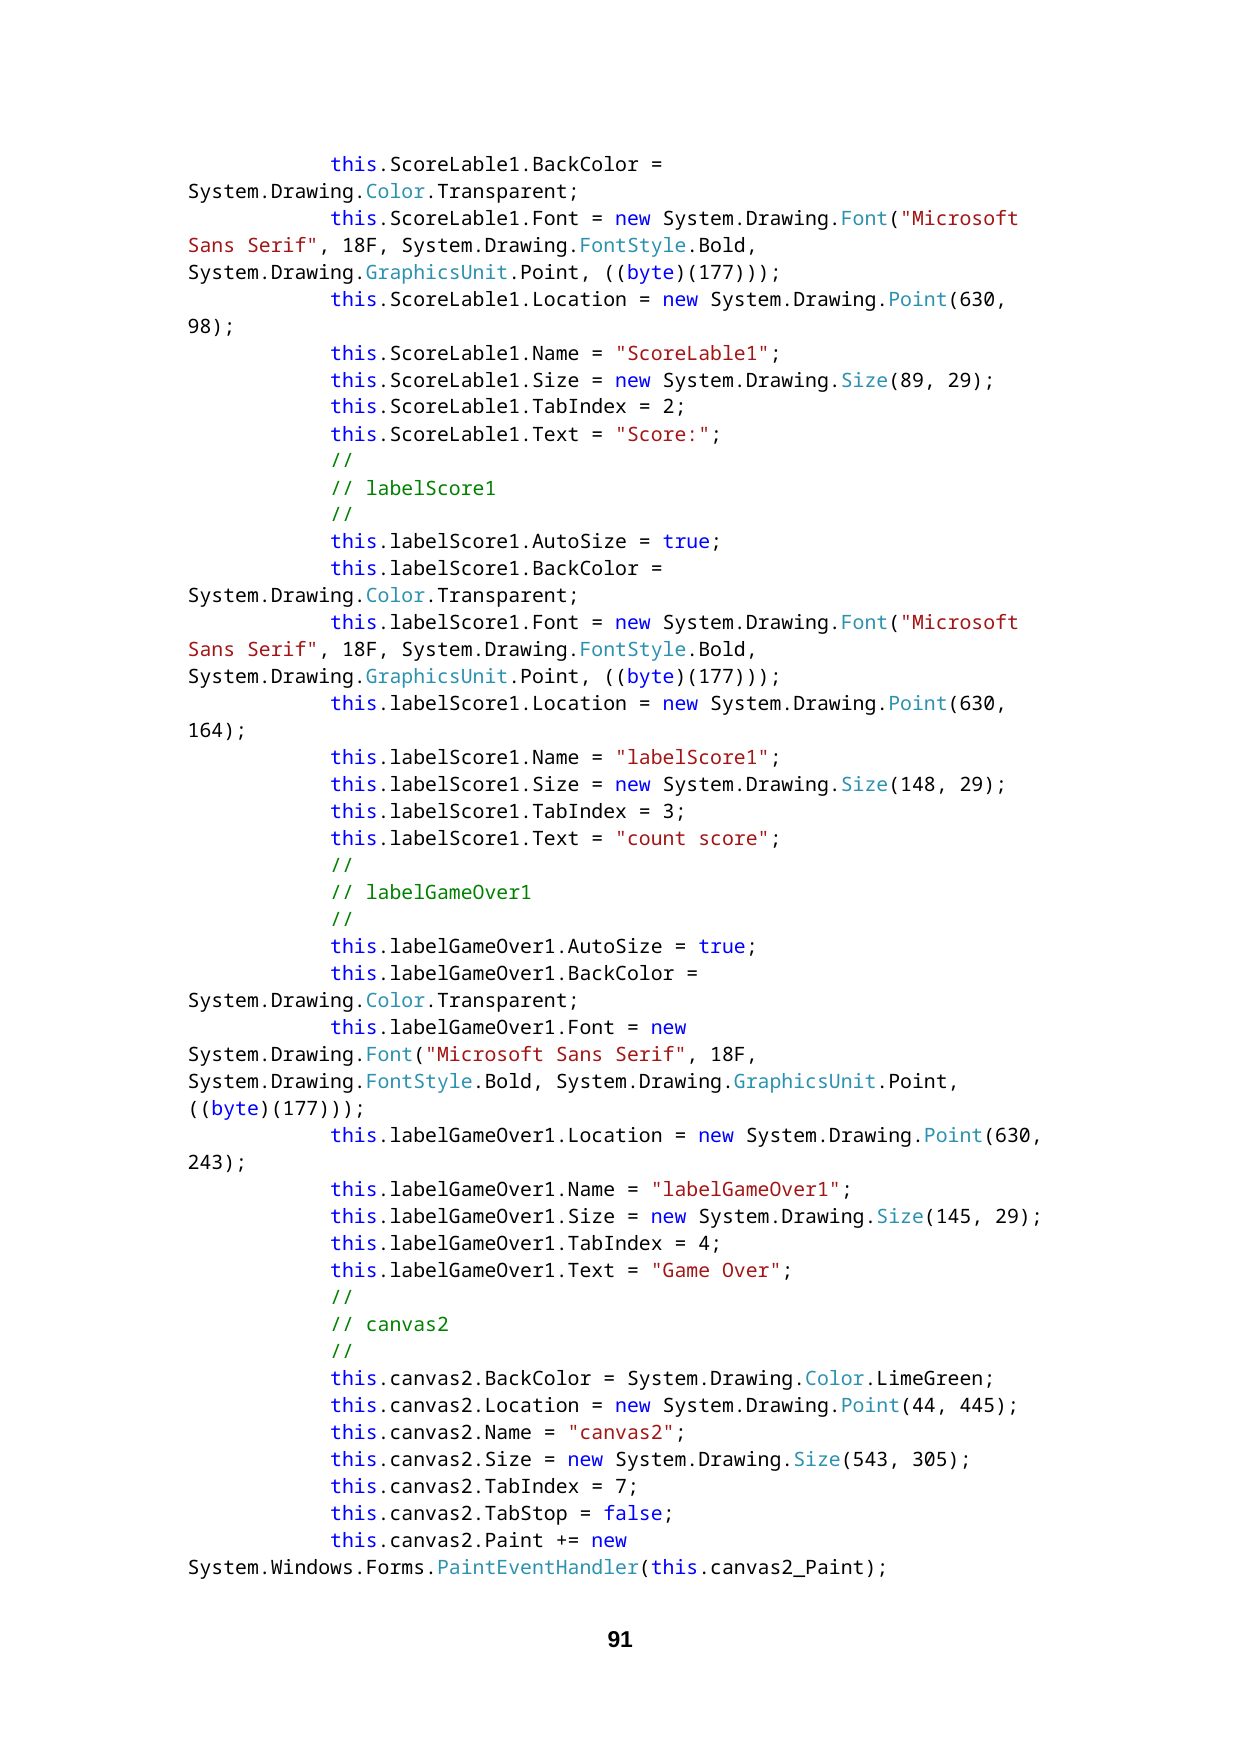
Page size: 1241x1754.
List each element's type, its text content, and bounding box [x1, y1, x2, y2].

text // labelGameOver1 [187, 878, 1053, 905]
text // [187, 1337, 1053, 1364]
text this.canvas2.TabStop = false; [187, 1499, 1053, 1526]
text this.labelGameOver1.Name = "labelGameOver1"; [187, 1175, 1053, 1202]
text this.ScoreLable1.Size = new System.Drawing.Size(89, 29); [187, 366, 1053, 393]
text this.canvas2.BackColor = System.Drawing.Color.LimeGreen; [187, 1364, 1053, 1391]
text this.ScoreLable1.Name = "ScoreLable1"; [187, 339, 1053, 366]
text this.labelGameOver1.Font = new System.Drawing.Font("Microsoft Sans Serif", 18F, System.Drawing.FontStyle.Bold, System.Drawing.GraphicsUnit.Point, ((byte)(177))); [187, 1013, 1053, 1121]
text this.canvas2.TabIndex = 7; [187, 1472, 1053, 1499]
text this.labelGameOver1.Location = new System.Drawing.Point(630, 243); [187, 1121, 1053, 1175]
text // [187, 501, 1053, 528]
text this.labelScore1.BackColor = System.Drawing.Color.Transparent; [187, 555, 1053, 609]
text this.labelGameOver1.BackColor = System.Drawing.Color.Transparent; [187, 959, 1053, 1013]
text this.labelScore1.Text = "count score"; [187, 824, 1053, 851]
text // [187, 447, 1053, 474]
text this.ScoreLable1.Text = "Score:"; [187, 420, 1053, 447]
text // [187, 905, 1053, 932]
text this.labelScore1.AutoSize = true; [187, 528, 1053, 555]
text this.canvas2.Size = new System.Drawing.Size(543, 305); [187, 1445, 1053, 1472]
text this.ScoreLable1.TabIndex = 2; [187, 393, 1053, 420]
text this.canvas2.Paint += new System.Windows.Forms.PaintEventHandler(this.canvas2_Paint); [187, 1526, 1053, 1580]
text this.labelScore1.Size = new System.Drawing.Size(148, 29); [187, 771, 1053, 797]
text this.ScoreLable1.BackColor = System.Drawing.Color.Transparent; [187, 150, 1053, 204]
text this.canvas2.Location = new System.Drawing.Point(44, 445); [187, 1391, 1053, 1418]
text this.labelGameOver1.TabIndex = 4; [187, 1229, 1053, 1256]
text this.canvas2.Name = "canvas2"; [187, 1418, 1053, 1445]
text this.labelGameOver1.Size = new System.Drawing.Size(145, 29); [187, 1202, 1053, 1229]
text this.ScoreLable1.Location = new System.Drawing.Point(630, 98); [187, 285, 1053, 339]
text this.labelScore1.Font = new System.Drawing.Font("Microsoft Sans Serif", 18F, System.Drawing.FontStyle.Bold, System.Drawing.GraphicsUnit.Point, ((byte)(177))); [187, 609, 1053, 689]
text // [187, 851, 1053, 878]
text this.labelScore1.TabIndex = 3; [187, 797, 1053, 824]
text this.labelScore1.Location = new System.Drawing.Point(630, 164); [187, 689, 1053, 743]
text // [187, 1283, 1053, 1310]
text this.labelScore1.Name = "labelScore1"; [187, 743, 1053, 771]
text // labelScore1 [187, 474, 1053, 501]
text this.labelGameOver1.AutoSize = true; [187, 932, 1053, 959]
text this.ScoreLable1.Font = new System.Drawing.Font("Microsoft Sans Serif", 18F, System.Drawing.FontStyle.Bold, System.Drawing.GraphicsUnit.Point, ((byte)(177))); [187, 204, 1053, 285]
text // canvas2 [187, 1310, 1053, 1337]
text this.labelGameOver1.Text = "Game Over"; [187, 1256, 1053, 1283]
